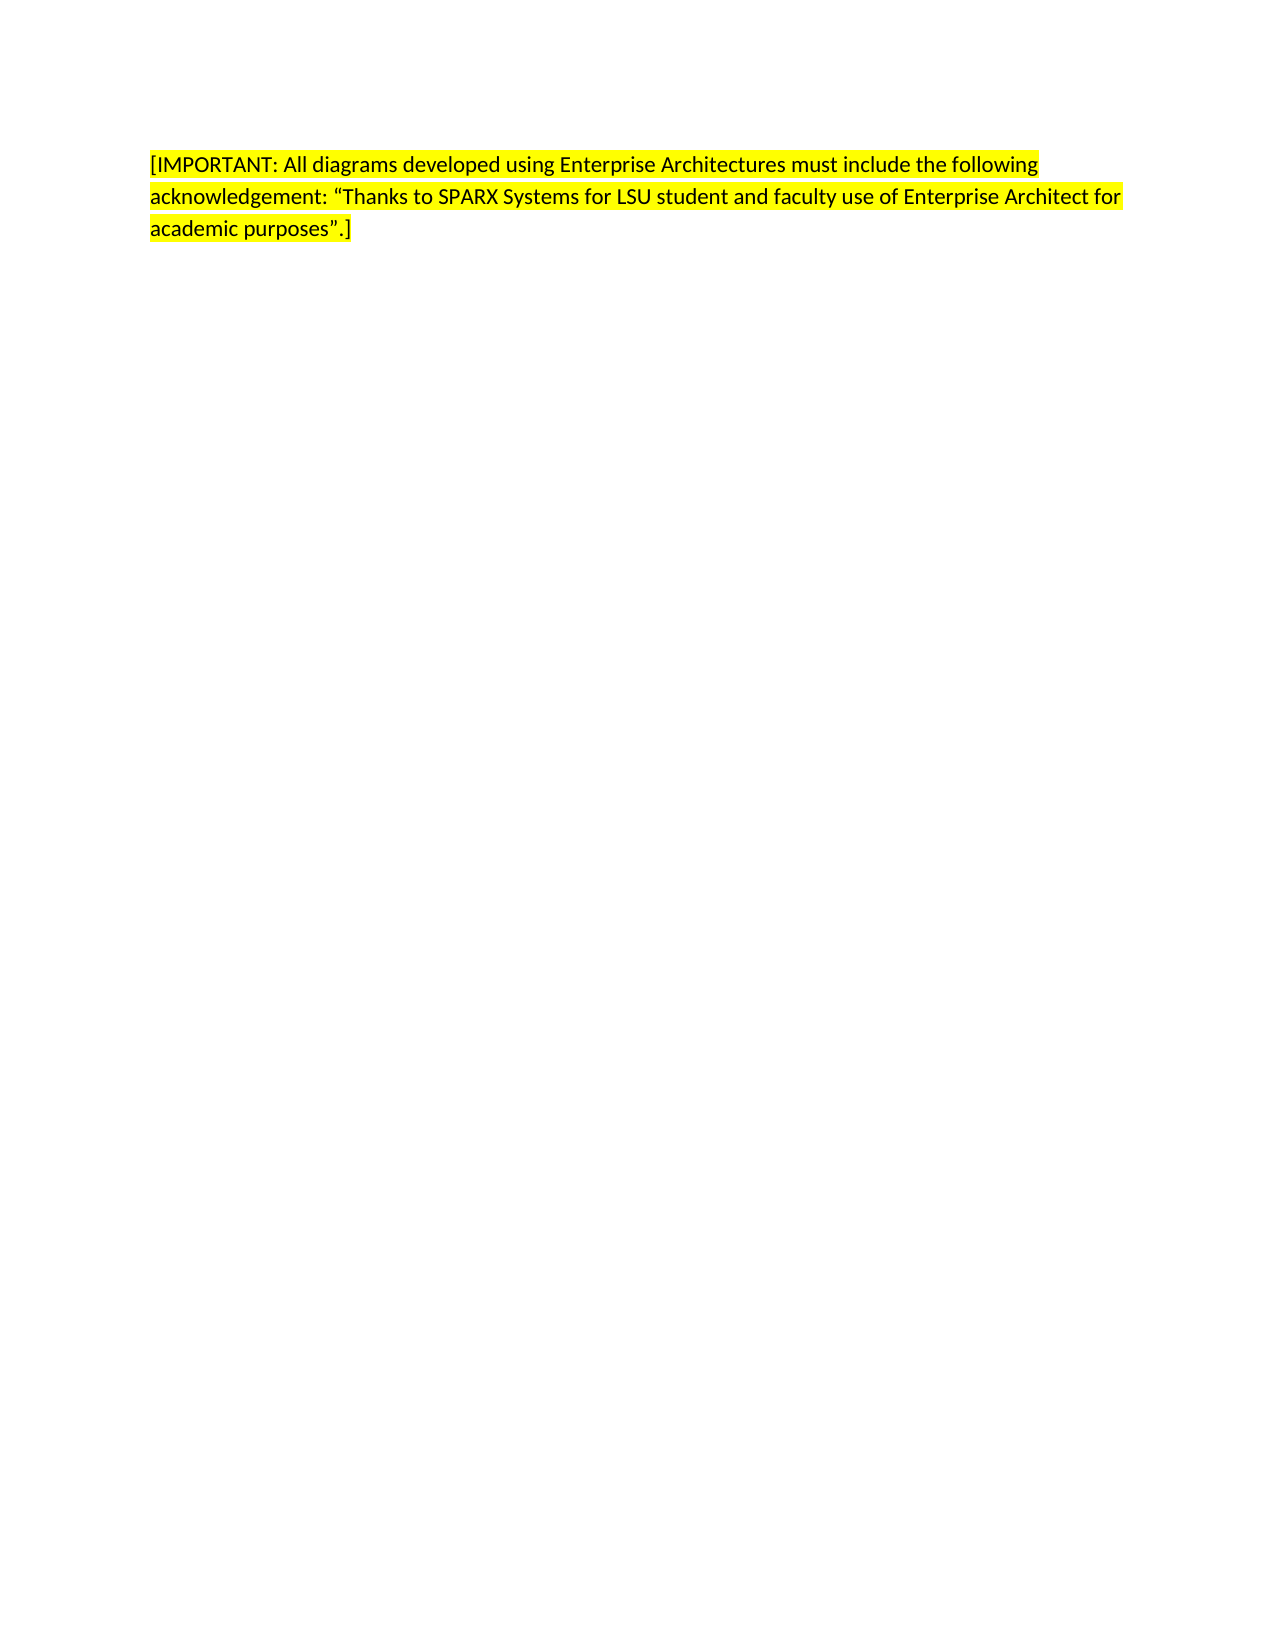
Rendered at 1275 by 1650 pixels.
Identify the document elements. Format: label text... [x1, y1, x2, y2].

text [IMPORTANT: All diagrams developed using Enterprise Architectures must include the following acknowledgement: “Thanks to SPARX Systems for LSU student and faculty use of Enterprise Architect for academic purposes”.] [150, 150, 1125, 242]
